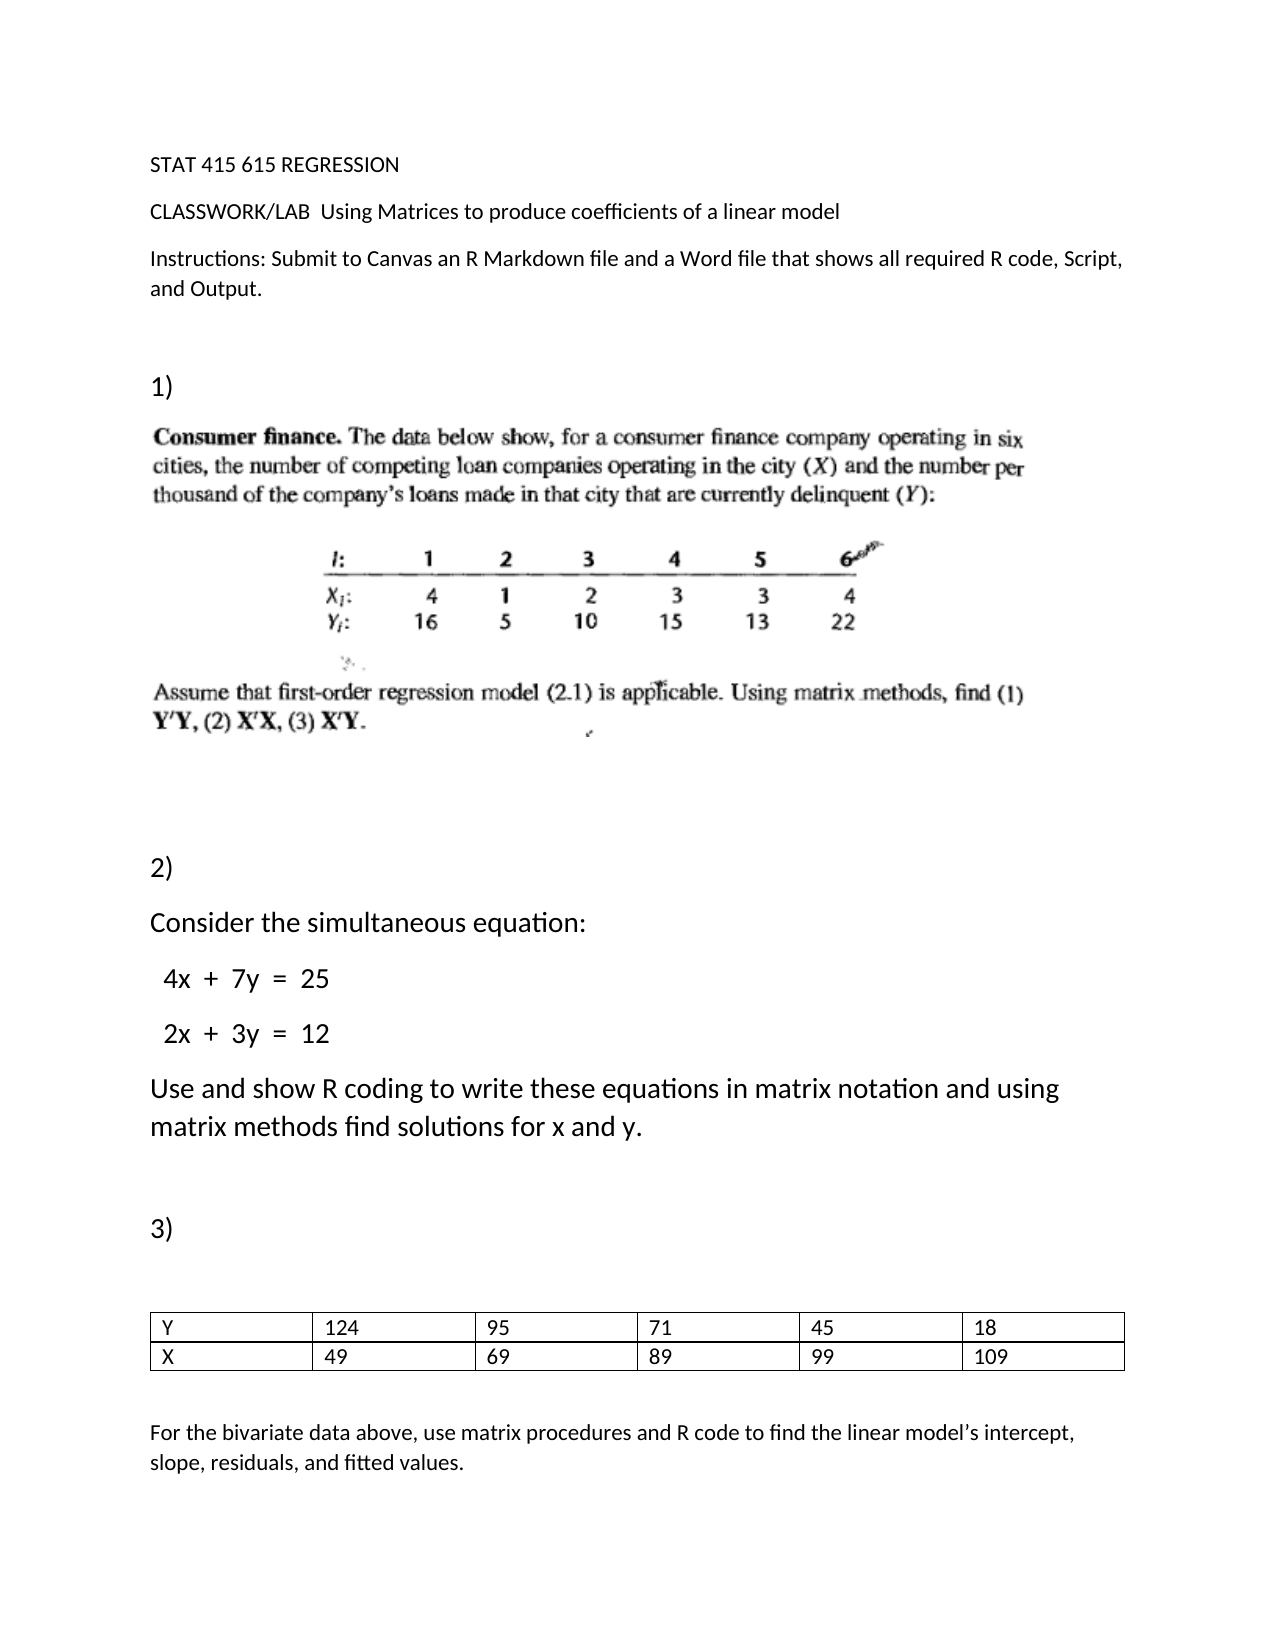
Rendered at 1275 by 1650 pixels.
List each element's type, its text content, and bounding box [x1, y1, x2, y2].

table_header 71 [638, 1313, 799, 1341]
text CLASSWORK/LAB Using Matrices to produce coefficients of a linear model [150, 197, 1125, 225]
text 4x + 7y = 25 [150, 960, 1125, 995]
table_cell 89 [638, 1343, 799, 1370]
text 2) [150, 849, 1125, 885]
table_header 124 [313, 1313, 475, 1341]
text Consider the simultaneous equation: [150, 904, 1125, 940]
text 3) [150, 1210, 1125, 1246]
text 2x + 3y = 12 [150, 1015, 1125, 1050]
text STAT 415 615 REGRESSION [150, 150, 1125, 178]
table_cell 69 [476, 1343, 637, 1370]
table_header 45 [800, 1313, 962, 1341]
text For the bivariate data above, use matrix procedures and R code to find the linear model’s intercept, slope, residuals, and fitted values. [150, 1418, 1125, 1477]
table_header Y [151, 1313, 312, 1341]
table_cell 109 [963, 1343, 1124, 1370]
text Instructions: Submit to Canvas an R Markdown file and a Word file that shows all required R code, Script, and Output. [150, 244, 1125, 302]
text 1) [150, 368, 1125, 403]
table_cell X [151, 1343, 312, 1370]
table_cell 49 [313, 1343, 475, 1370]
table_cell 99 [800, 1343, 962, 1370]
table_header 95 [476, 1313, 637, 1341]
text Use and show R coding to write these equations in matrix notation and using matrix methods find solutions for x and y. [150, 1070, 1125, 1144]
table_header 18 [963, 1313, 1124, 1341]
picture [150, 422, 1043, 737]
